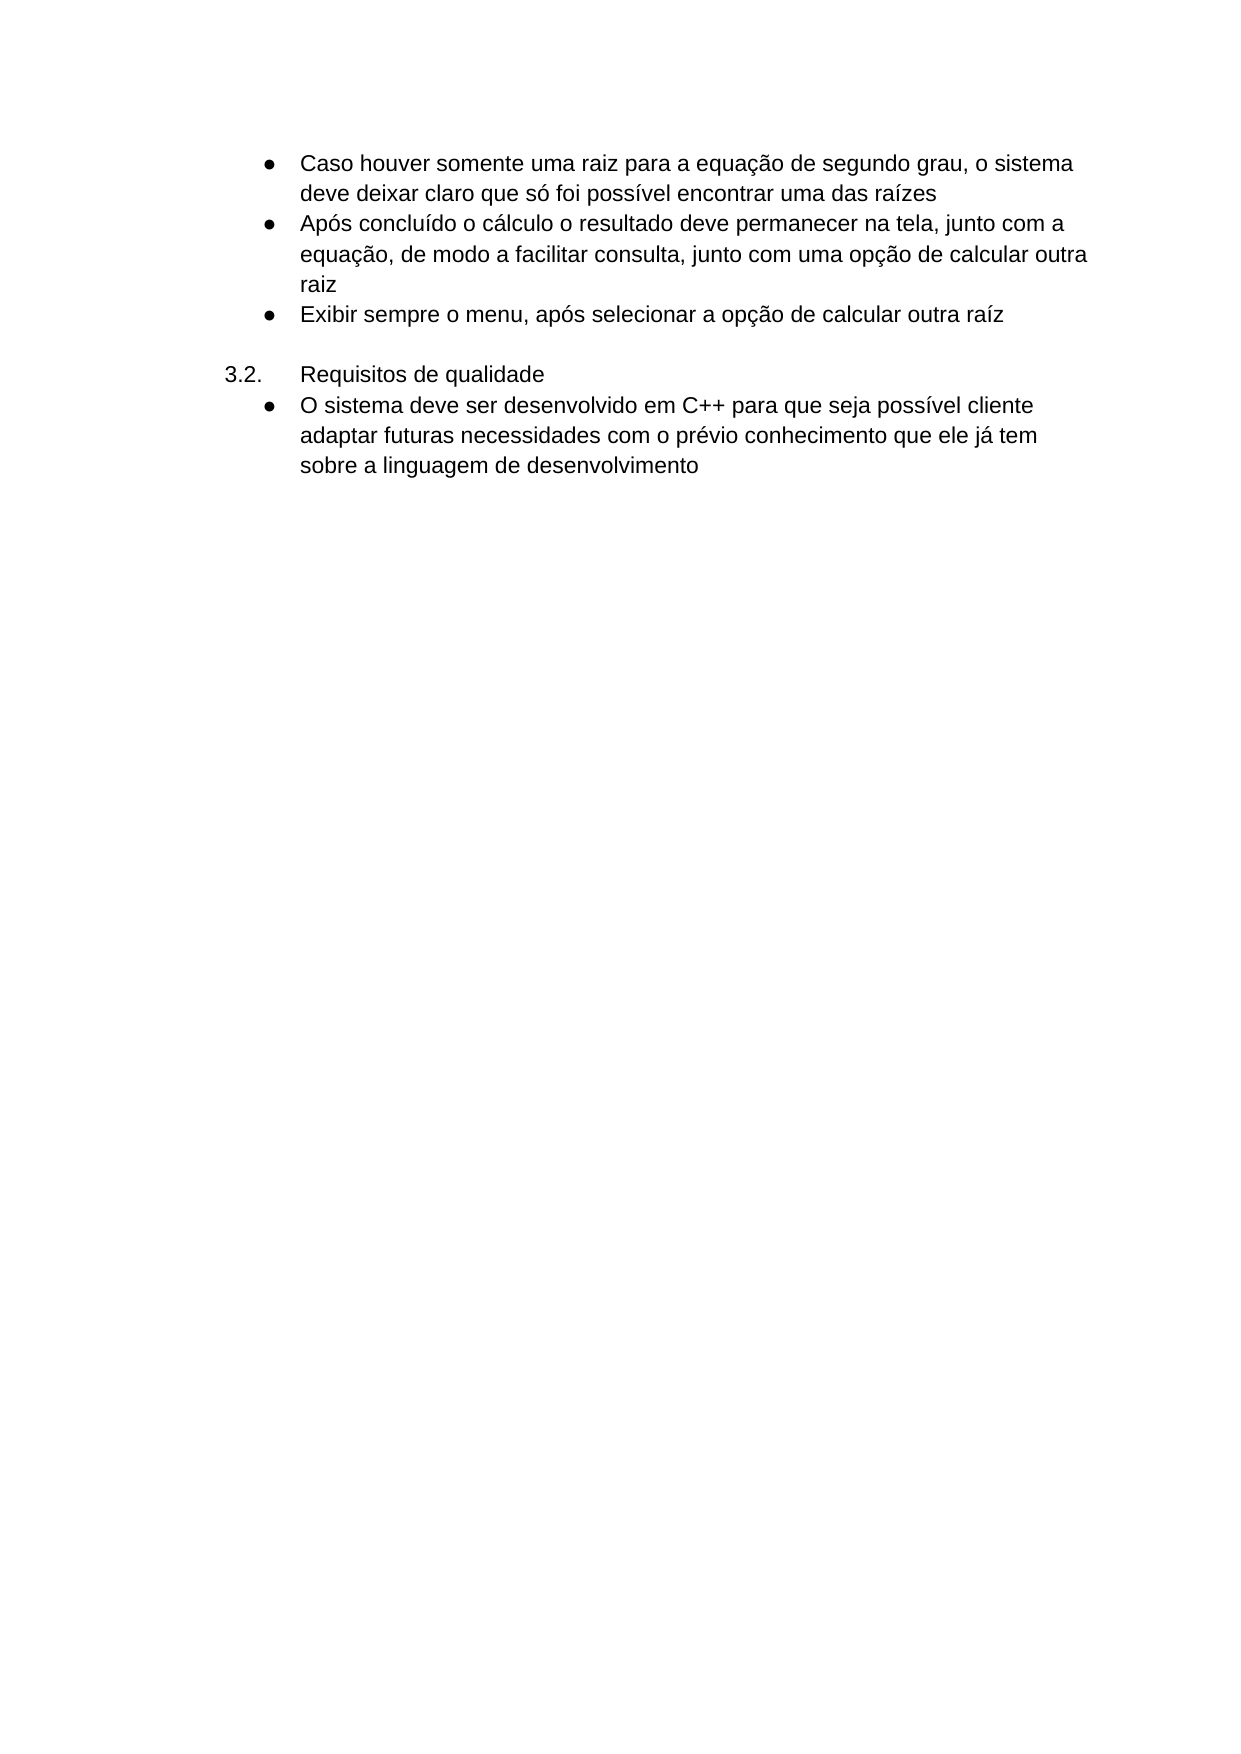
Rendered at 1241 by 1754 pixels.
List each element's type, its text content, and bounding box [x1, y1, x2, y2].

list Após concluído o cálculo o resultado deve permanecer na tela, junto com a equação, de modo a facilitar consulta, junto com uma opção de calcular outra raiz [262, 210, 1090, 297]
list Exibir sempre o menu, após selecionar a opção de calcular outra raíz [262, 301, 1090, 327]
list O sistema deve ser desenvolvido em C++ para que seja possível cliente adaptar futuras necessidades com o prévio conhecimento que ele já tem sobre a linguagem de desenvolvimento [262, 392, 1090, 478]
list Caso houver somente uma raiz para a equação de segundo grau, o sistema deve deixar claro que só foi possível encontrar uma das raízes [262, 150, 1090, 207]
list Requisitos de qualidade [262, 361, 1090, 388]
